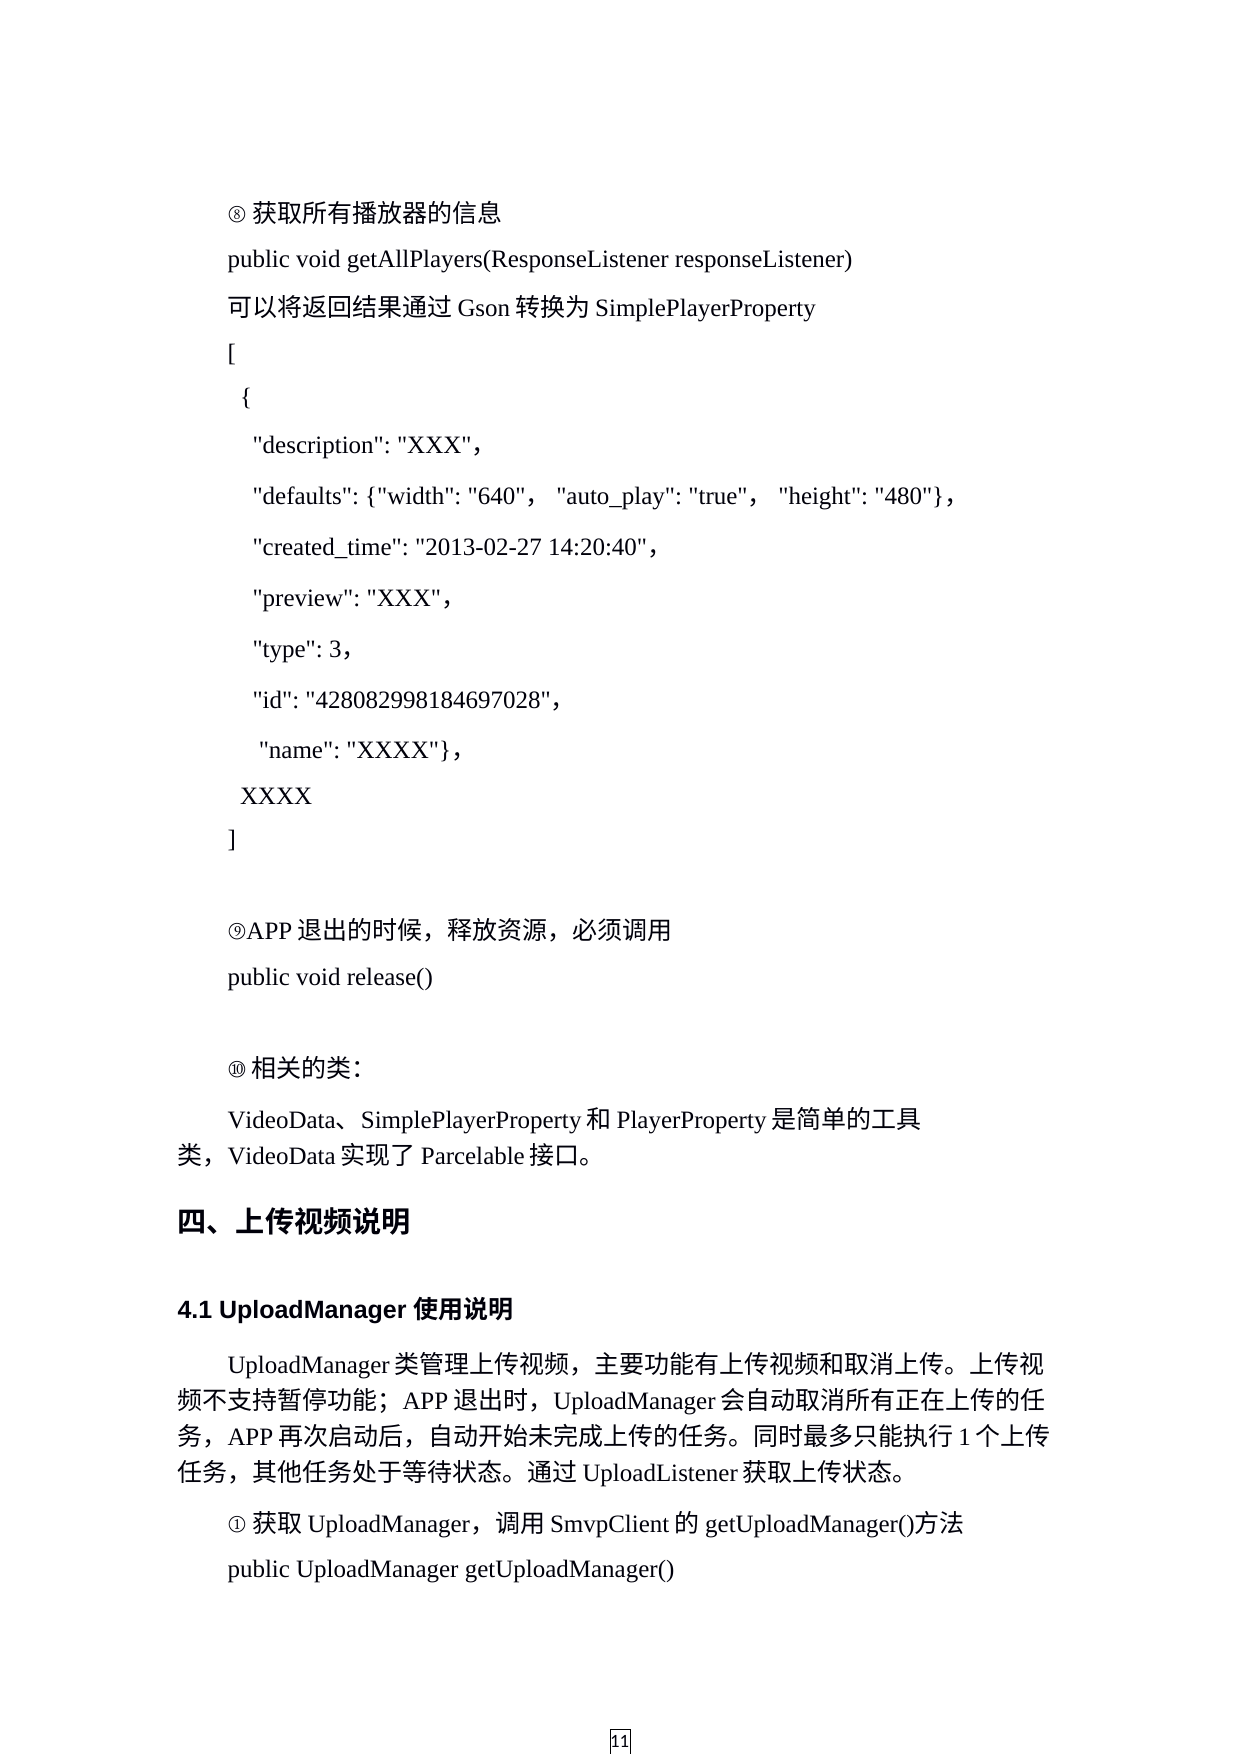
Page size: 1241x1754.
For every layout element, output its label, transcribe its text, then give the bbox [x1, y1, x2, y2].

text "type": 3， [177, 628, 1063, 664]
text "name": "XXXX"}， [177, 730, 1063, 766]
text "description": "XXX"， [177, 425, 1063, 461]
text ⑨APP退出的时候，释放资源，必须调用 [177, 911, 1063, 947]
text 可以将返回结果通过Gson转换为SimplePlayerProperty [177, 287, 1063, 324]
text "id": "428082998184697028"， [177, 679, 1063, 715]
text "defaults": {"width": "640"， "auto_play": "true"， "height": "480"}， [177, 476, 1063, 512]
text 4.1 UploadManager 使用说明 [177, 1289, 1063, 1326]
text ⑩相关的类： [177, 1048, 1063, 1084]
text VideoData、SimplePlayerProperty和PlayerProperty是简单的工具类，VideoData实现了Parcelable接口。 [177, 1099, 1063, 1172]
text public void getAllPlayers(ResponseListener responseListener) [177, 244, 1063, 273]
text ⑧ 获取所有播放器的信息 [177, 193, 1063, 229]
text [ [177, 338, 1063, 367]
text public UploadManager getUploadManager() [177, 1554, 1063, 1583]
text { [177, 382, 1063, 410]
text ① 获取UploadManager，调用SmvpClient的 getUploadManager()方法 [177, 1504, 1063, 1540]
text 四、上传视频说明 [177, 1199, 1063, 1241]
text UploadManager类管理上传视频，主要功能有上传视频和取消上传。上传视频不支持暂停功能；APP退出时，UploadManager会自动取消所有正在上传的任务，APP再次启动后，自动开始未完成上传的任务。同时最多只能执行1个上传任务，其他任务处于等待状态。通过UploadListener获取上传状态。 [177, 1344, 1063, 1489]
text "preview": "XXX"， [177, 577, 1063, 614]
text XXXX [177, 781, 1063, 809]
text public void release() [177, 962, 1063, 990]
text ] [177, 824, 1063, 853]
text "created_time": "2013-02-27 14:20:40"， [177, 527, 1063, 563]
